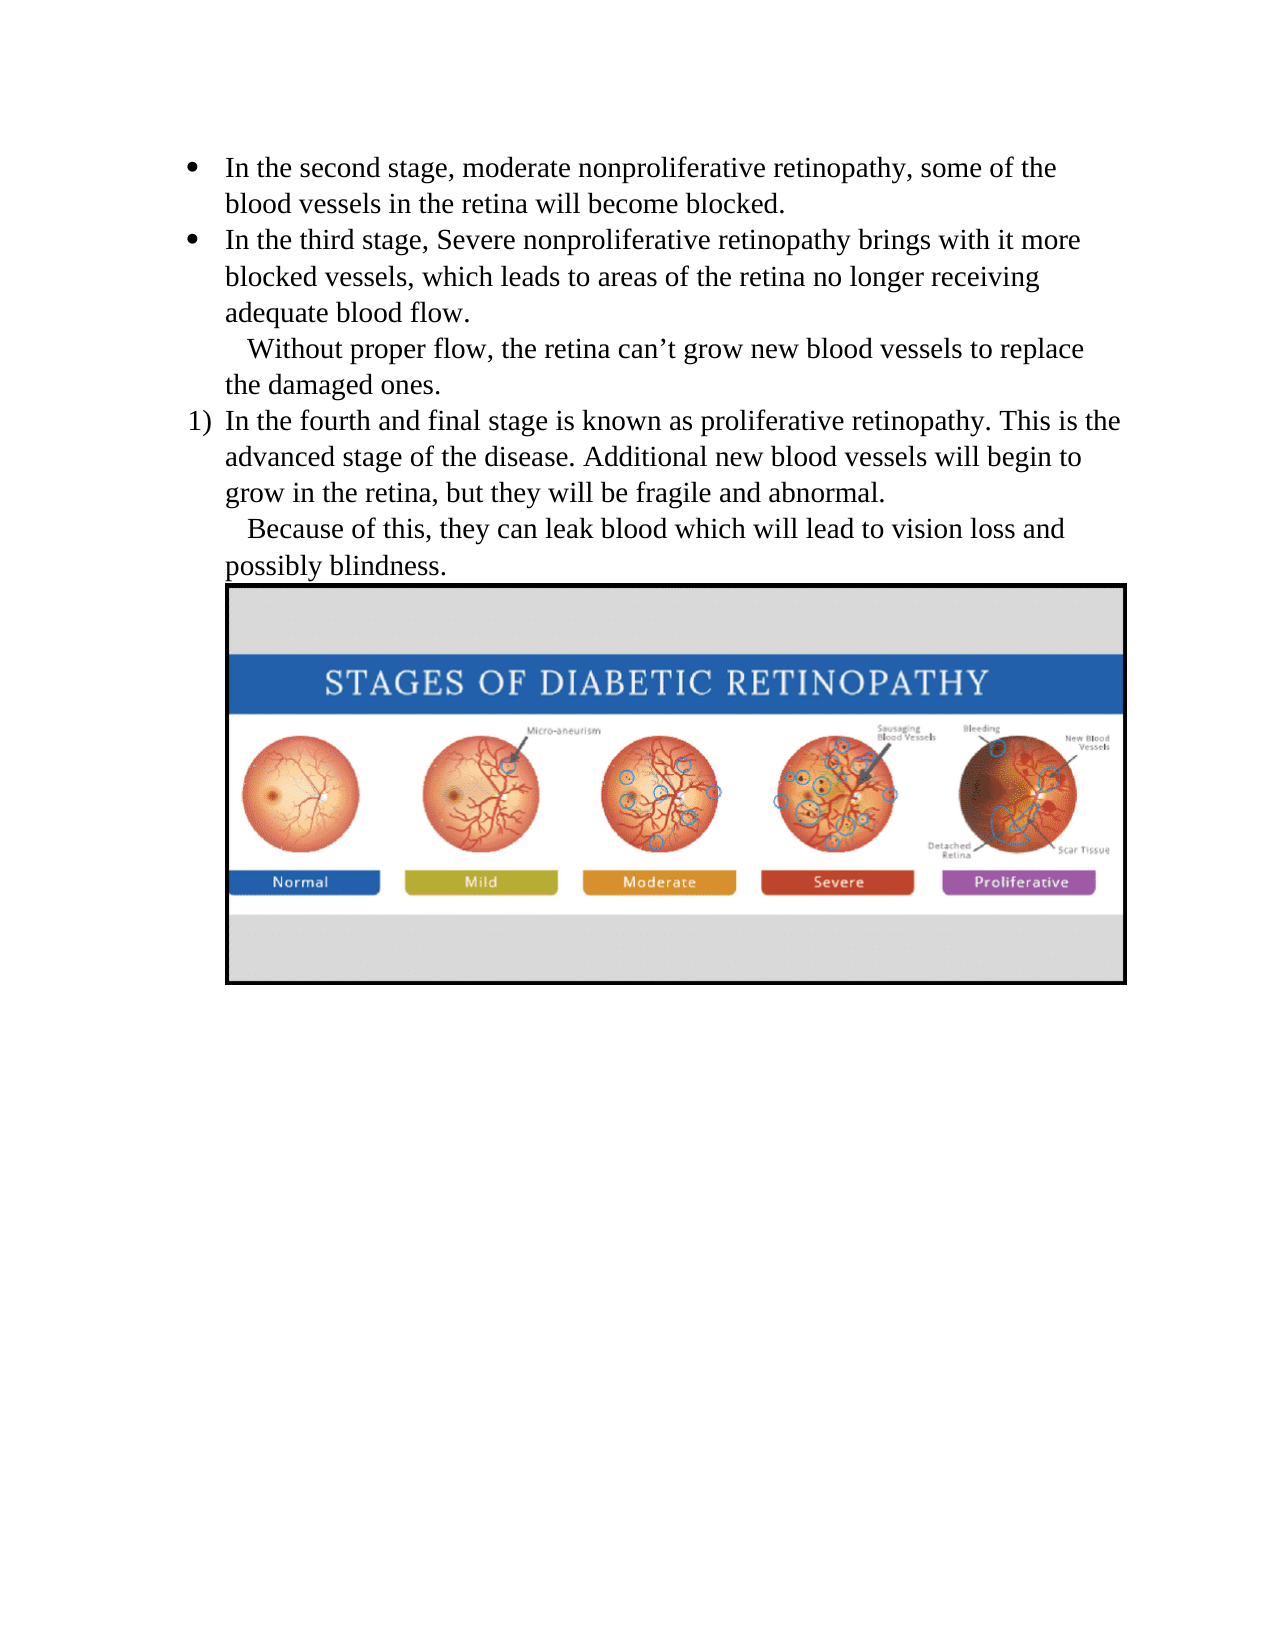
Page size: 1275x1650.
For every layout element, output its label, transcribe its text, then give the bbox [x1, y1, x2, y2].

list Because of this, they can leak blood which will lead to vision loss and possibly blindness. [225, 512, 1125, 581]
picture [225, 583, 1127, 985]
list In the second stage, moderate nonproliferative retinopathy, some of the blood vessels in the retina will become blocked. [187, 150, 1125, 220]
list In the third stage, Severe nonproliferative retinopathy brings with it more blocked vessels, which leads to areas of the retina no longer receiving adequate blood flow. [187, 222, 1125, 328]
list In the fourth and final stage is known as proliferative retinopathy. This is the advanced stage of the disease. Additional new blood vessels will begin to grow in the retina, but they will be fragile and abnormal. [187, 403, 1125, 509]
list Without proper flow, the retina can’t grow new blood vessels to replace the damaged ones. [225, 331, 1125, 401]
